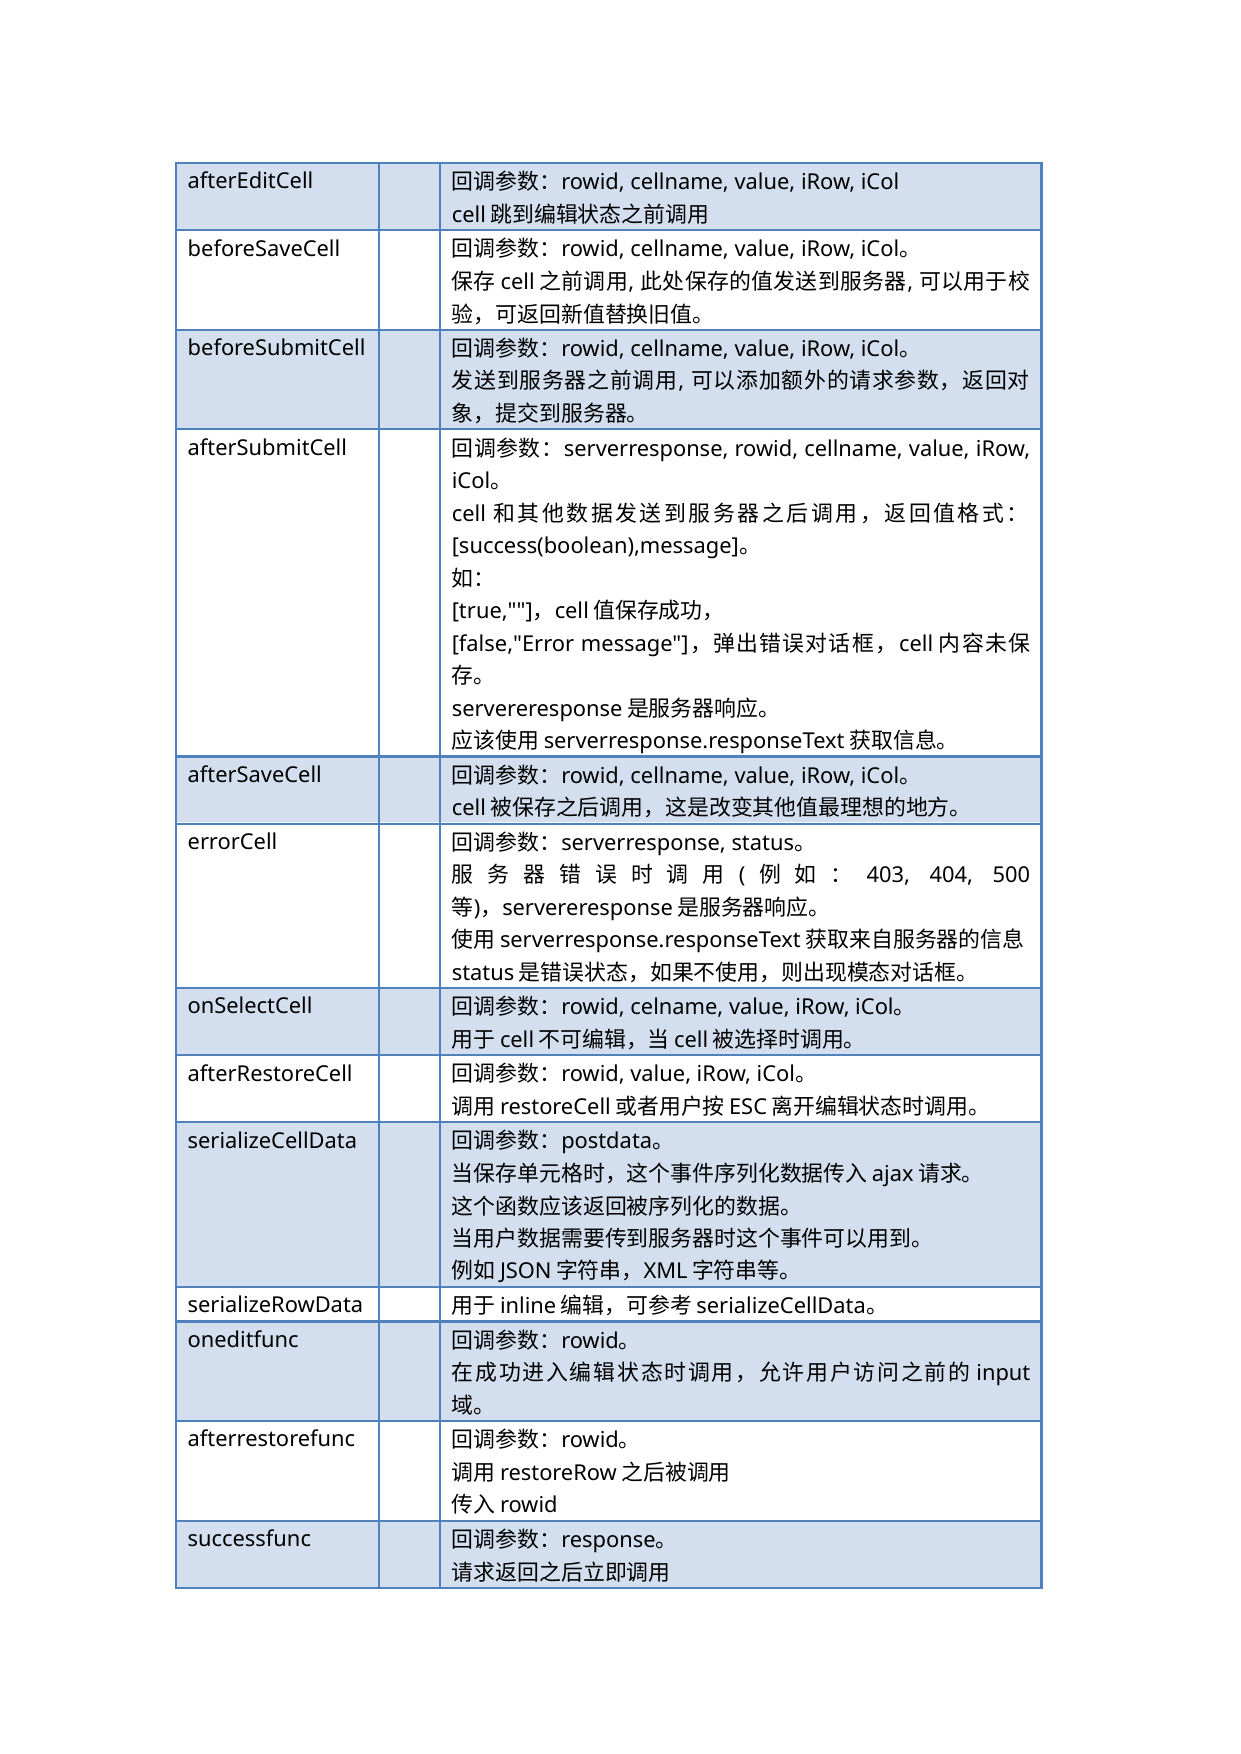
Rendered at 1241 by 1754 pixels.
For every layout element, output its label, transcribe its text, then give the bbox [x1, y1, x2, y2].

table_cell afterSubmitCell [177, 430, 378, 755]
table_cell [380, 1422, 439, 1519]
table_cell onSelectCell [177, 989, 378, 1054]
table_cell 回调参数：postdata。 当保存单元格时，这个事件序列化数据传入ajax请求。 这个函数应该返回被序列化的数据。 当用户数据需要传到服务器时这个事件可以用到。 例如JSON字符串，XML字符串等。 [441, 1123, 1040, 1286]
table_cell afterEditCell [177, 164, 378, 229]
table_cell [380, 825, 439, 987]
table_cell 回调参数：rowid, cellname, value, iRow, iCol。 保存cell之前调用, 此处保存的值发送到服务器, 可以用于校验，可返回新值替换旧值。 [441, 231, 1040, 329]
table_cell [380, 989, 439, 1054]
table_cell beforeSubmitCell [177, 331, 378, 428]
table_cell [380, 1522, 439, 1587]
table_cell 回调参数：rowid, cellname, value, iRow, iCol cell跳到编辑状态之前调用 [441, 164, 1040, 229]
table_cell afterRestoreCell [177, 1056, 378, 1121]
table_cell 回调参数：rowid, cellname, value, iRow, iCol。 发送到服务器之前调用, 可以添加额外的请求参数，返回对象，提交到服务器。 [441, 331, 1040, 428]
table_cell [380, 1323, 439, 1420]
table_cell [380, 1056, 439, 1121]
table_cell oneditfunc [177, 1323, 378, 1420]
table_cell serializeCellData [177, 1123, 378, 1286]
table_cell afterSaveCell [177, 758, 378, 822]
table_cell afterrestorefunc [177, 1422, 378, 1519]
table_cell serializeRowData [177, 1288, 378, 1320]
table_cell 回调参数：rowid。 调用restoreRow之后被调用 传入rowid [441, 1422, 1040, 1519]
table_cell 回调参数：rowid, cellname, value, iRow, iCol。 cell被保存之后调用，这是改变其他值最理想的地方。 [441, 758, 1040, 822]
table_cell [380, 430, 439, 755]
table_cell [380, 758, 439, 822]
table_cell [380, 331, 439, 428]
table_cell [441, 1522, 1040, 1587]
table_cell [380, 1123, 439, 1286]
table_cell beforeSaveCell [177, 231, 378, 329]
table_cell [380, 1288, 439, 1320]
table_cell successfunc [177, 1522, 378, 1587]
table_cell 用于inline编辑，可参考serializeCellData。 [441, 1288, 1040, 1320]
table_cell 回调参数：rowid。 在成功进入编辑状态时调用，允许用户访问之前的input域。 [441, 1323, 1040, 1420]
table_cell 回调参数：serverresponse, rowid, cellname, value, iRow, iCol。 cell和其他数据发送到服务器之后调用，返回值格式：[success(boolean),message]。 如： [true,""]，cell值保存成功， [false,"Error message"]，弹出错误对话框，cell内容未保存。 servereresponse是服务器响应。 应该使用serverresponse.responseText获取信息。 [441, 430, 1040, 755]
table_cell 回调参数：rowid, value, iRow, iCol。 调用restoreCell或者用户按ESC离开编辑状态时调用。 [441, 1056, 1040, 1121]
table_cell 回调参数：rowid, celname, value, iRow, iCol。 用于cell不可编辑，当cell被选择时调用。 [441, 989, 1040, 1054]
table_cell [380, 231, 439, 329]
table_cell [380, 164, 439, 229]
table_cell 回调参数：serverresponse, status。 服务器错误时调用(例如：403, 404, 500等)，servereresponse是服务器响应。 使用serverresponse.responseText获取来自服务器的信息 status是错误状态，如果不使用，则出现模态对话框。 [441, 825, 1040, 987]
table_cell errorCell [177, 825, 378, 987]
